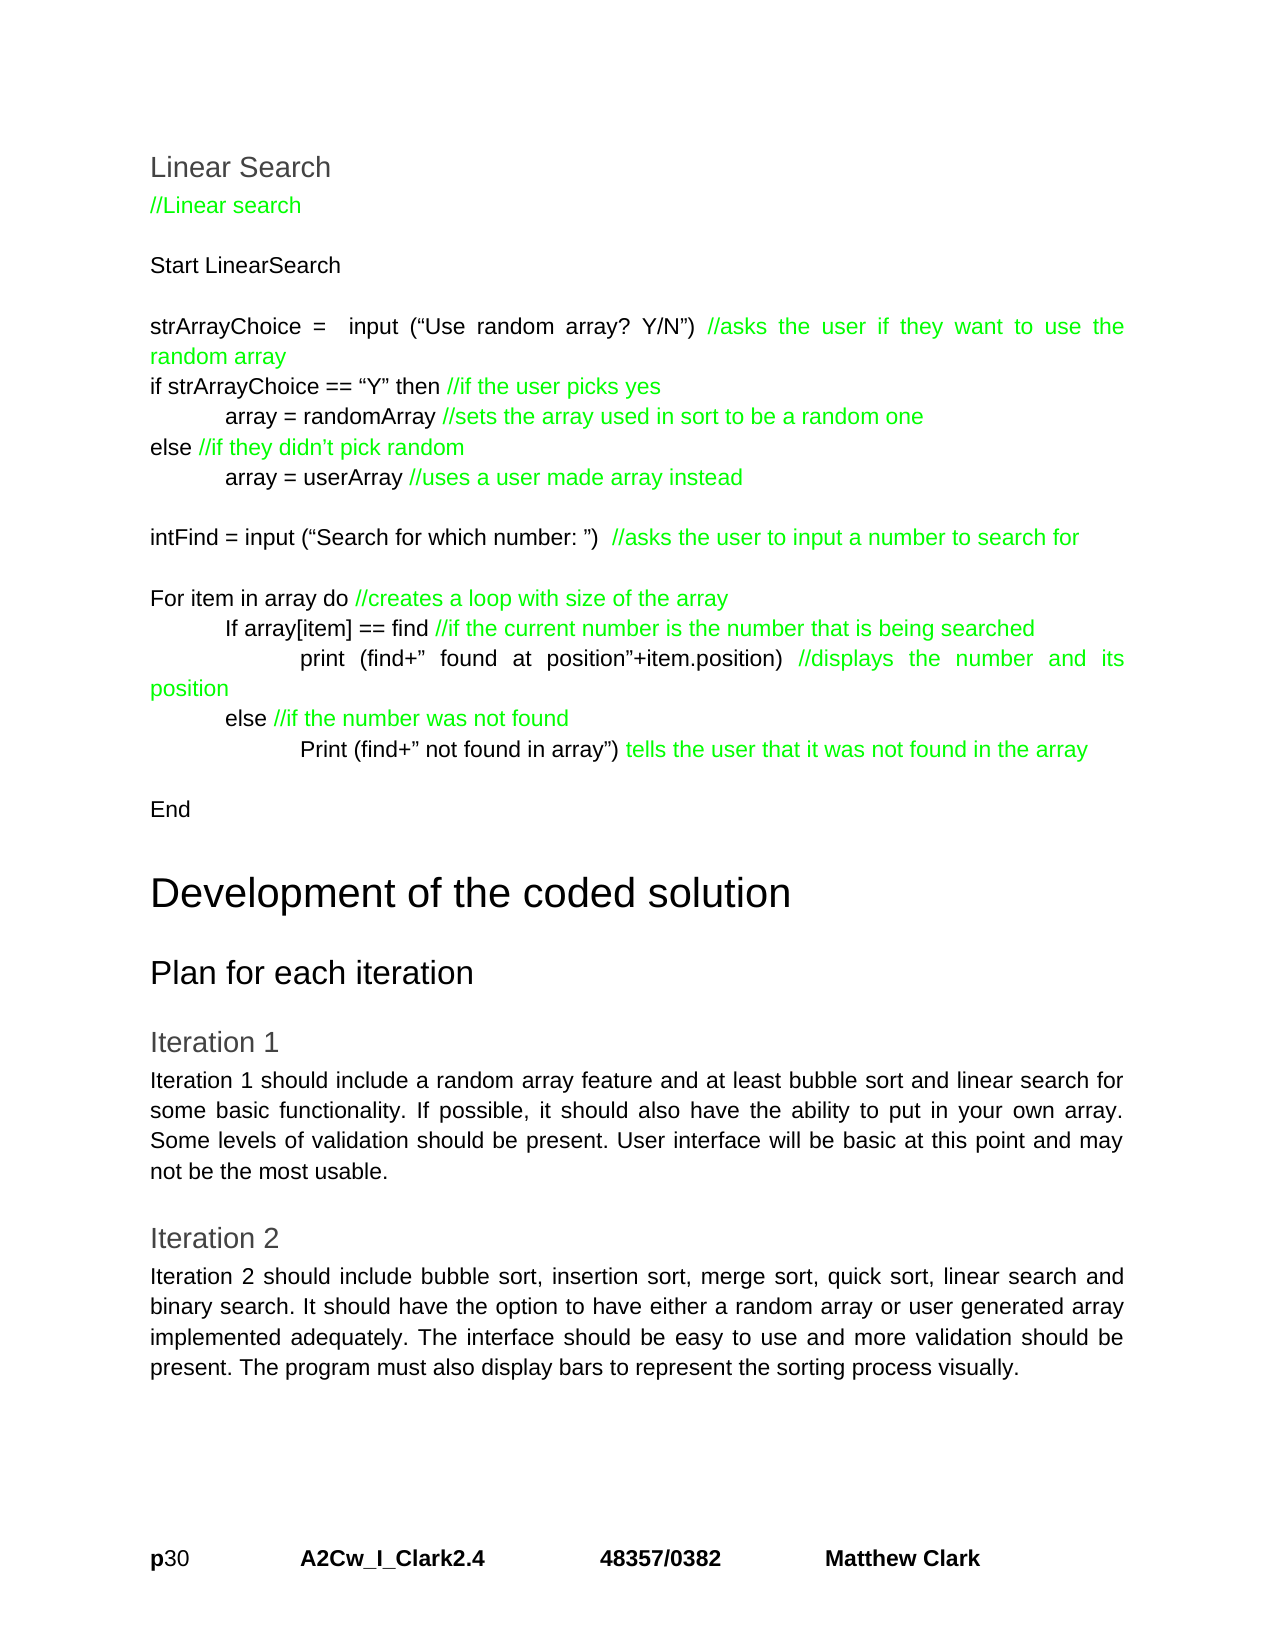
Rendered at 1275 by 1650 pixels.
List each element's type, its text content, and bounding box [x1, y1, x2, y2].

text //Linear search [150, 192, 1125, 218]
text strArrayChoice = input (“Use random array? Y/N”) //asks the user if they want to use the random array [150, 313, 1125, 369]
text else //if the number was not found [150, 705, 1125, 732]
subtitle Development of the coded solution [150, 868, 1125, 916]
subtitle Iteration 1 [150, 1025, 1125, 1059]
text array = userArray //uses a user made array instead [150, 464, 1125, 490]
text if strArrayChoice == “Y” then //if the user picks yes [150, 373, 1125, 399]
text Iteration 1 should include a random array feature and at least bubble sort and linear search for some basic functionality. If possible, it should also have the ability to put in your own array. Some levels of validation should be present. User interface will be basic at this point and may not be the most usable. [150, 1067, 1125, 1184]
text For item in array do //creates a loop with size of the array [150, 584, 1125, 611]
text intFind = input (“Search for which number: ”) //asks the user to input a number to search for [150, 524, 1125, 551]
subtitle Linear Search [150, 150, 1125, 183]
text else //if they didn’t pick random [150, 433, 1125, 460]
subtitle Plan for each iteration [150, 953, 1125, 992]
subtitle Iteration 2 [150, 1221, 1125, 1255]
text End [150, 796, 1125, 822]
text array = randomArray //sets the array used in sort to be a random one [150, 403, 1125, 430]
text Start LinearSearch [150, 252, 1125, 279]
text If array[item] == find //if the current number is the number that is being searched [150, 615, 1125, 641]
text Print (find+” not found in array”) tells the user that it was not found in the array [150, 736, 1125, 762]
text print (find+” found at position”+item.position) //displays the number and its position [150, 645, 1125, 702]
text Iteration 2 should include bubble sort, insertion sort, merge sort, quick sort, linear search and binary search. It should have the option to have either a random array or user generated array implemented adequately. The interface should be easy to use and more validation should be present. The program must also display bars to represent the sorting process visually. [150, 1263, 1125, 1380]
